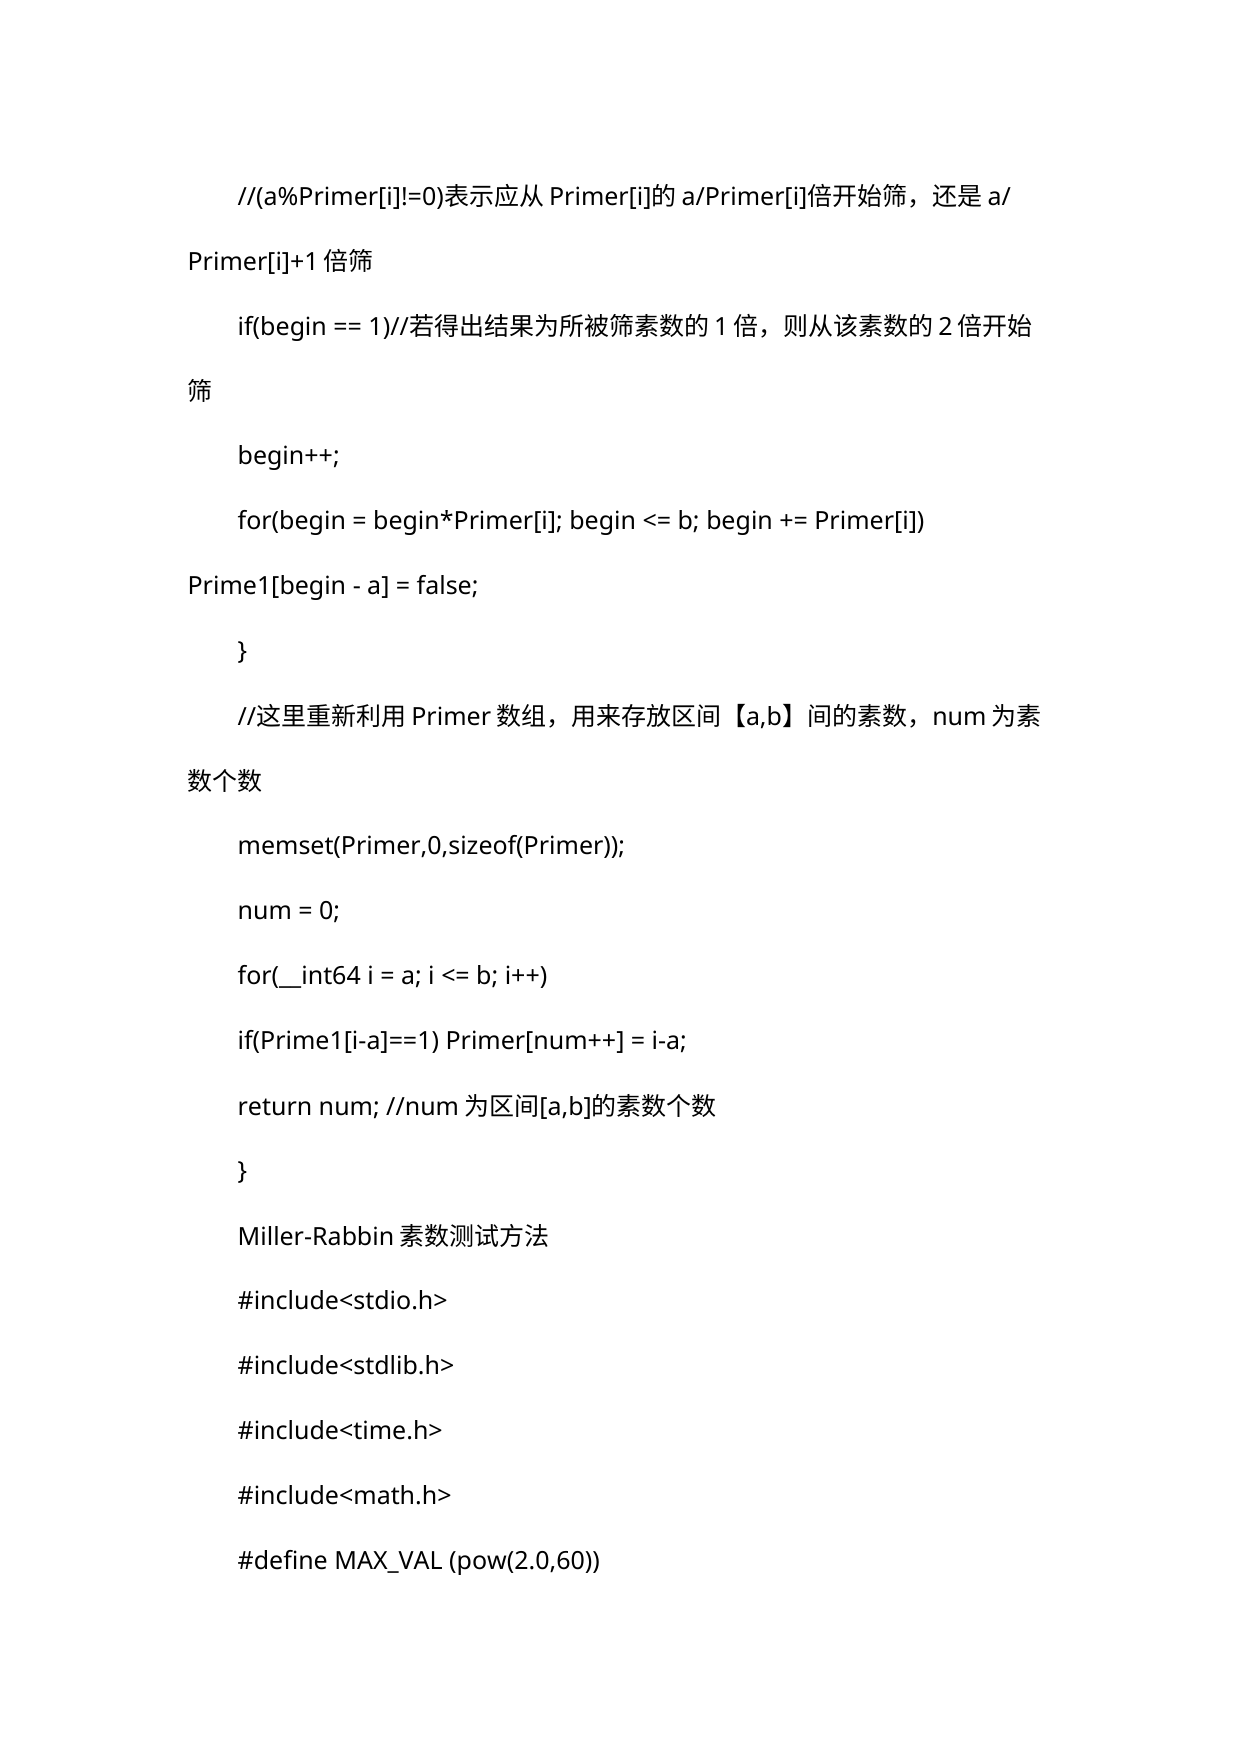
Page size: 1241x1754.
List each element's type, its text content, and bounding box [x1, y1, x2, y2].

text memset(Primer,0,sizeof(Primer)); [187, 812, 1053, 877]
text for(begin = begin*Primer[i]; begin <= b; begin += Primer[i]) Prime1[begin - a] = false; [187, 487, 1053, 617]
text //(a%Primer[i]!=0)表示应从Primer[i]的a/Primer[i]倍开始筛，还是a/Primer[i]+1倍筛 [187, 162, 1053, 292]
text } [187, 617, 1053, 682]
text num = 0; [187, 877, 1053, 942]
text //这里重新利用Primer数组，用来存放区间【a,b】间的素数，num为素数个数 [187, 682, 1053, 812]
text if(begin == 1)//若得出结果为所被筛素数的1倍，则从该素数的2倍开始筛 [187, 292, 1053, 422]
text } [187, 1137, 1053, 1202]
text #define MAX_VAL (pow(2.0,60)) [187, 1527, 1053, 1592]
text for(__int64 i = a; i <= b; i++) [187, 942, 1053, 1007]
text Miller-Rabbin素数测试方法 [187, 1202, 1053, 1267]
text if(Prime1[i-a]==1) Primer[num++] = i-a; [187, 1007, 1053, 1072]
text #include<math.h> [187, 1462, 1053, 1527]
text begin++; [187, 422, 1053, 487]
text return num; //num为区间[a,b]的素数个数 [187, 1072, 1053, 1137]
text #include<stdlib.h> [187, 1332, 1053, 1397]
text #include<time.h> [187, 1397, 1053, 1462]
text #include<stdio.h> [187, 1267, 1053, 1332]
